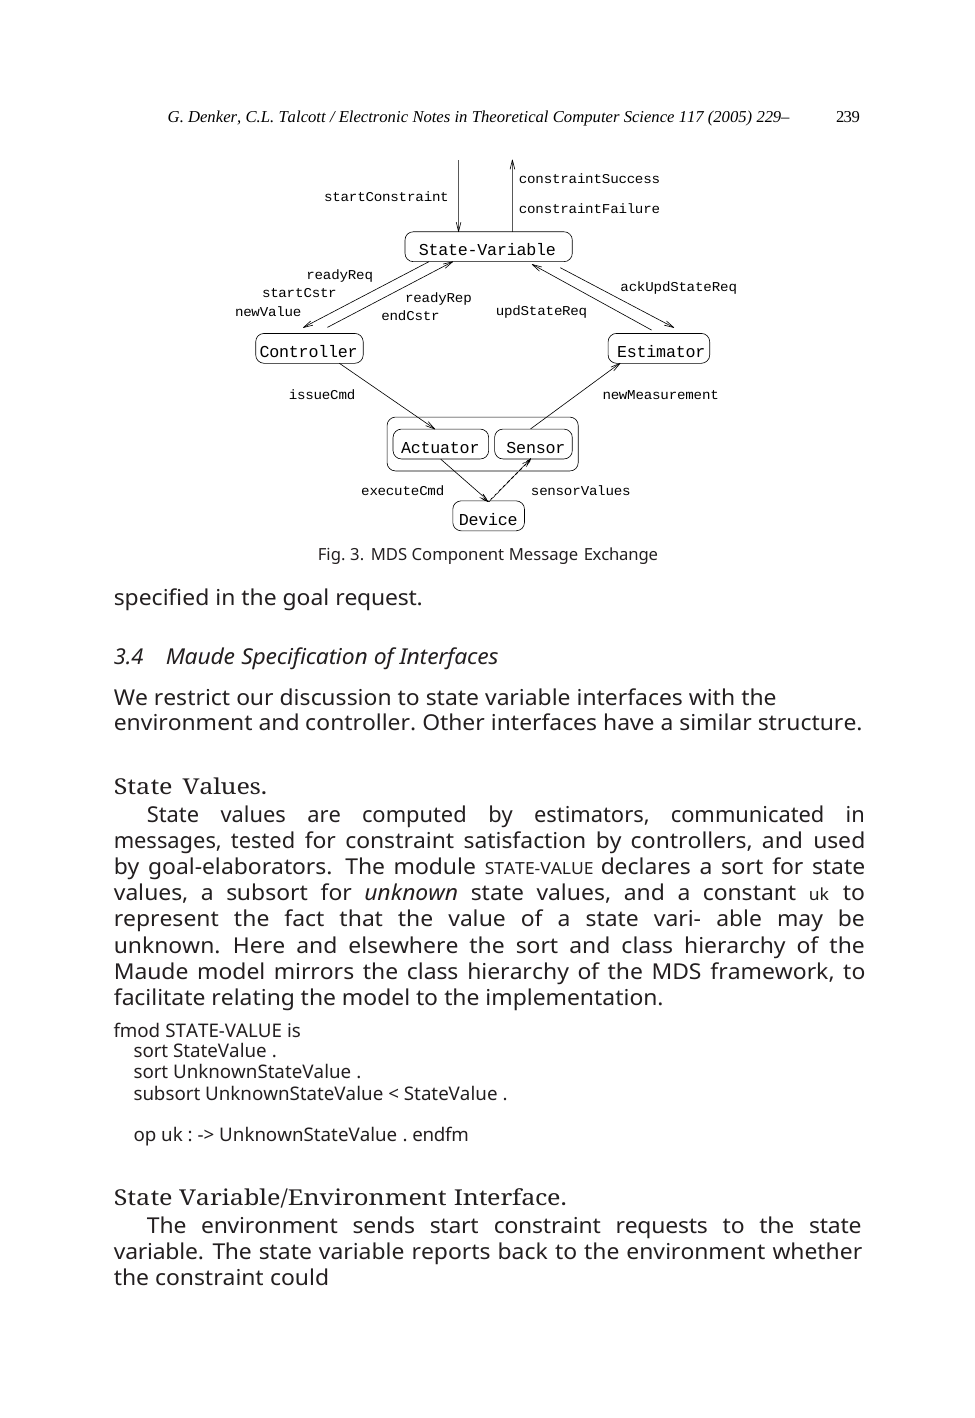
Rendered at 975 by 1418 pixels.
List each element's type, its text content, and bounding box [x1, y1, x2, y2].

picture [479, 458, 531, 502]
text State Values. [113, 774, 883, 799]
text fmod STATE-VALUE is sort StateValue . [113, 1021, 316, 1063]
text Fig. 3. MDS Component Message Exchange [102, 542, 873, 565]
text The environment sends start constraint requests to the state variable. The state variable reports back to the environment whether the constraint could [113, 1213, 862, 1292]
text subsort UnknownStateValue < StateValue . [133, 1082, 883, 1105]
text op uk : -> UnknownStateValue . endfm [113, 1125, 472, 1146]
text We restrict our discussion to state variable interfaces with the environment and controller. Other interfaces have a similar structure. [113, 685, 883, 737]
text sort UnknownStateValue . [133, 1063, 883, 1082]
text State Variable/Environment Interface. [113, 1186, 883, 1210]
text State values are computed by estimators, communicated in messages, tested for constraint satisfaction by controllers, and used by goal-elaborators. The module STATE-VALUE declares a sort for state values, a subsort for unknown state values, and a constant uk to represent the fact that the value of a state vari- able may be unknown. Here and elsewhere the sort and class hierarchy of the Maude model mirrors the class hierarchy of the MDS framework, to facilitate relating the model to the implementation. [113, 802, 865, 1012]
text specified in the goal request. [113, 582, 883, 612]
list Maude Speciﬁcation of Interfaces [113, 641, 883, 671]
